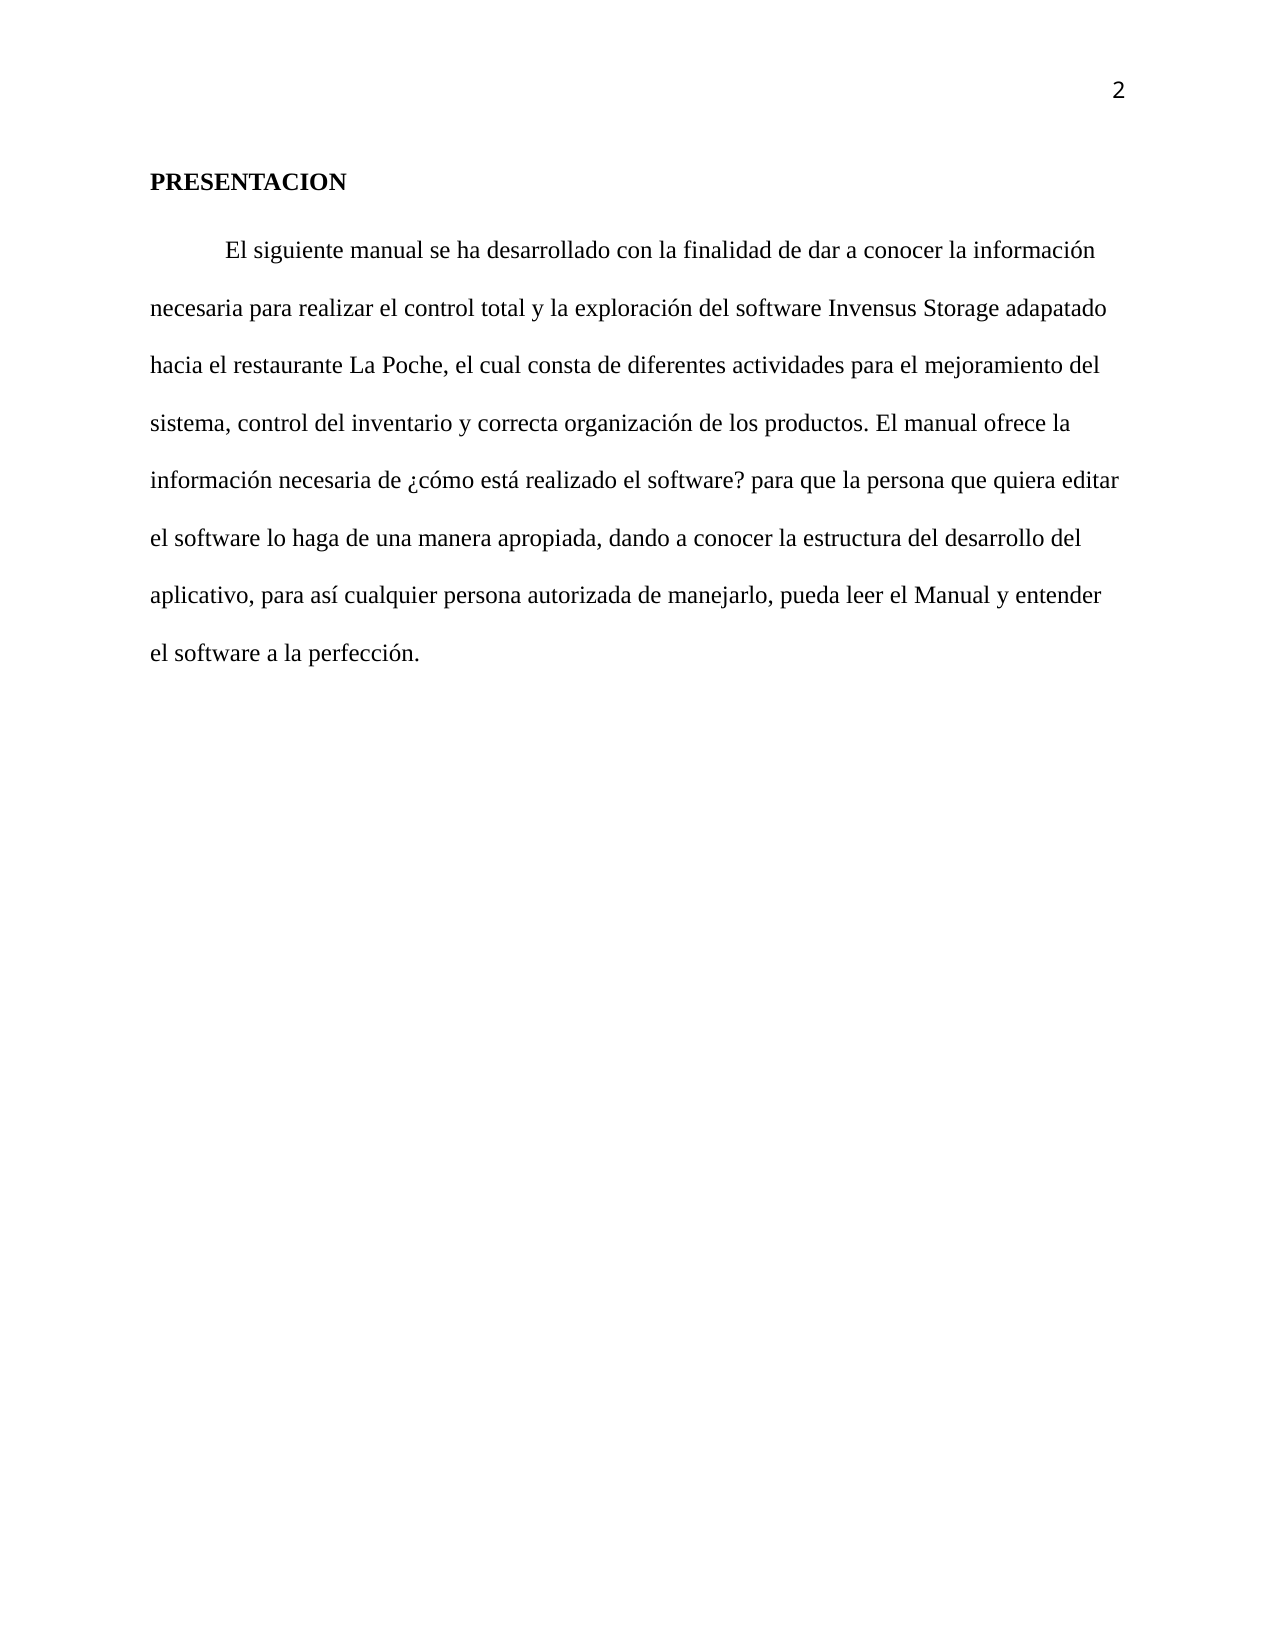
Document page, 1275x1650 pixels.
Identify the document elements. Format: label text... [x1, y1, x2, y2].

subtitle El siguiente manual se ha desarrollado con la finalidad de dar a conocer la información necesaria para realizar el control total y la exploración del software Invensus Storage adapatado hacia el restaurante La Poche, el cual consta de diferentes actividades para el mejoramiento del sistema, control del inventario y correcta organización de los productos. El manual ofrece la información necesaria de ¿cómo está realizado el software? para que la persona que quiera editar el software lo haga de una manera apropiada, dando a conocer la estructura del desarrollo del aplicativo, para así cualquier persona autorizada de manejarlo, pueda leer el Manual y entender el software a la perfección. [150, 235, 1125, 666]
subtitle PRESENTACION [150, 167, 1125, 195]
